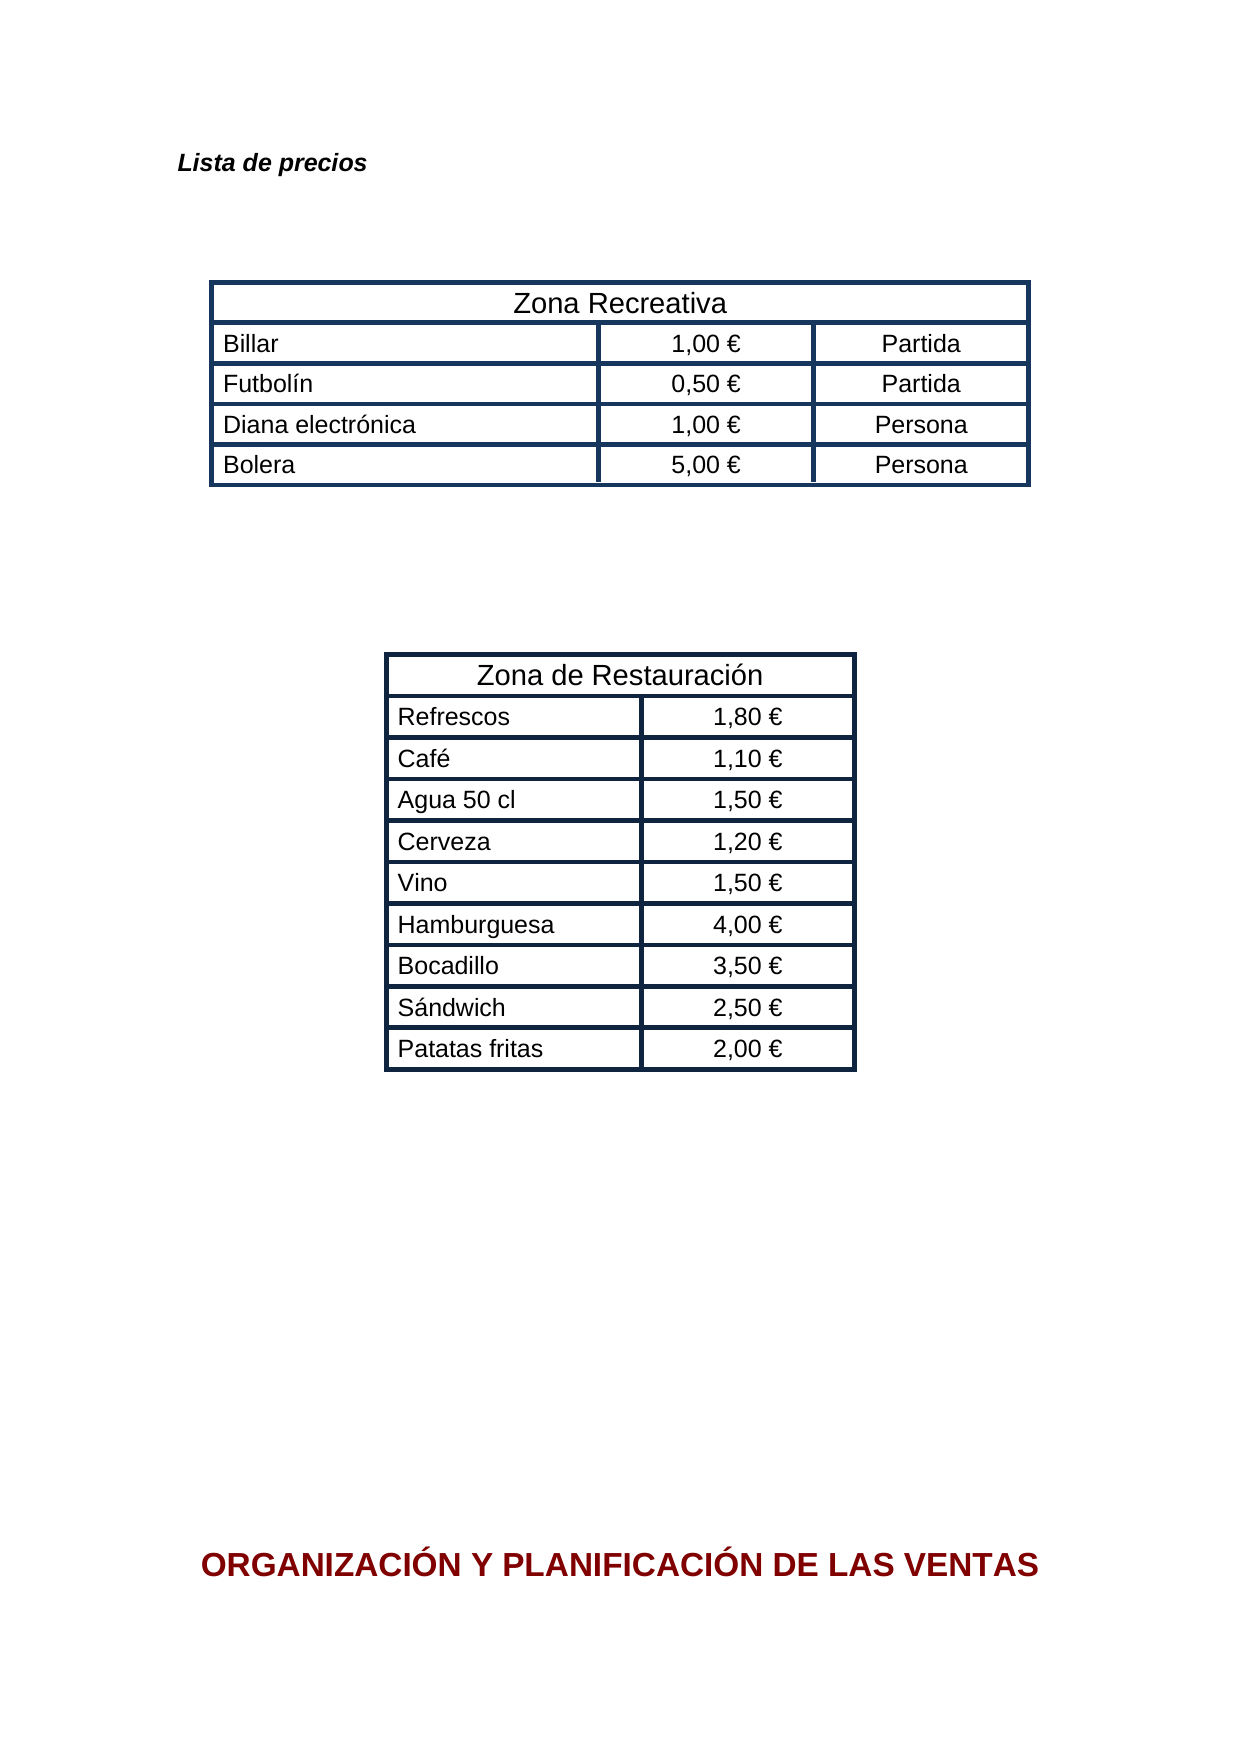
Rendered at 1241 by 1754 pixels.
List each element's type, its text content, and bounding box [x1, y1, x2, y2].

text ORGANIZACIÓN Y PLANIFICACIÓN DE LAS VENTAS [177, 1545, 1063, 1583]
table_cell 1,20 € [644, 823, 852, 859]
table_cell 2,50 € [644, 989, 852, 1025]
table_cell 1,00 € [601, 406, 811, 442]
table_cell 1,50 € [644, 781, 852, 818]
table_cell 1,00 € [601, 325, 811, 361]
text Lista de precios [177, 148, 1063, 176]
table_cell Diana electrónica [214, 406, 596, 442]
table_cell Partida [816, 366, 1026, 401]
table_cell Patatas fritas [389, 1030, 639, 1067]
table_cell Café [389, 740, 639, 777]
table_header Zona de Restauración [389, 657, 852, 694]
table_cell Partida [816, 325, 1026, 361]
table_cell 1,80 € [644, 698, 852, 735]
table_cell 4,00 € [644, 906, 852, 942]
table_cell Billar [214, 325, 596, 361]
table_cell Vino [389, 864, 639, 901]
table_cell 1,10 € [644, 740, 852, 777]
table_header Zona Recreativa [214, 285, 1026, 320]
table_cell Agua 50 cl [389, 781, 639, 818]
table_cell 1,50 € [644, 864, 852, 901]
table_cell Bocadillo [389, 947, 639, 984]
table_cell 0,50 € [601, 366, 811, 401]
table_cell Refrescos [389, 698, 639, 735]
table_cell 2,00 € [644, 1030, 852, 1067]
table_cell Persona [816, 406, 1026, 442]
table_cell Persona [816, 447, 1026, 482]
table_cell Cerveza [389, 823, 639, 859]
table_cell 5,00 € [601, 447, 811, 482]
table_cell 3,50 € [644, 947, 852, 984]
table_cell Hamburguesa [389, 906, 639, 942]
table_cell Bolera [214, 447, 596, 482]
table_cell Sándwich [389, 989, 639, 1025]
table_cell Futbolín [214, 366, 596, 401]
